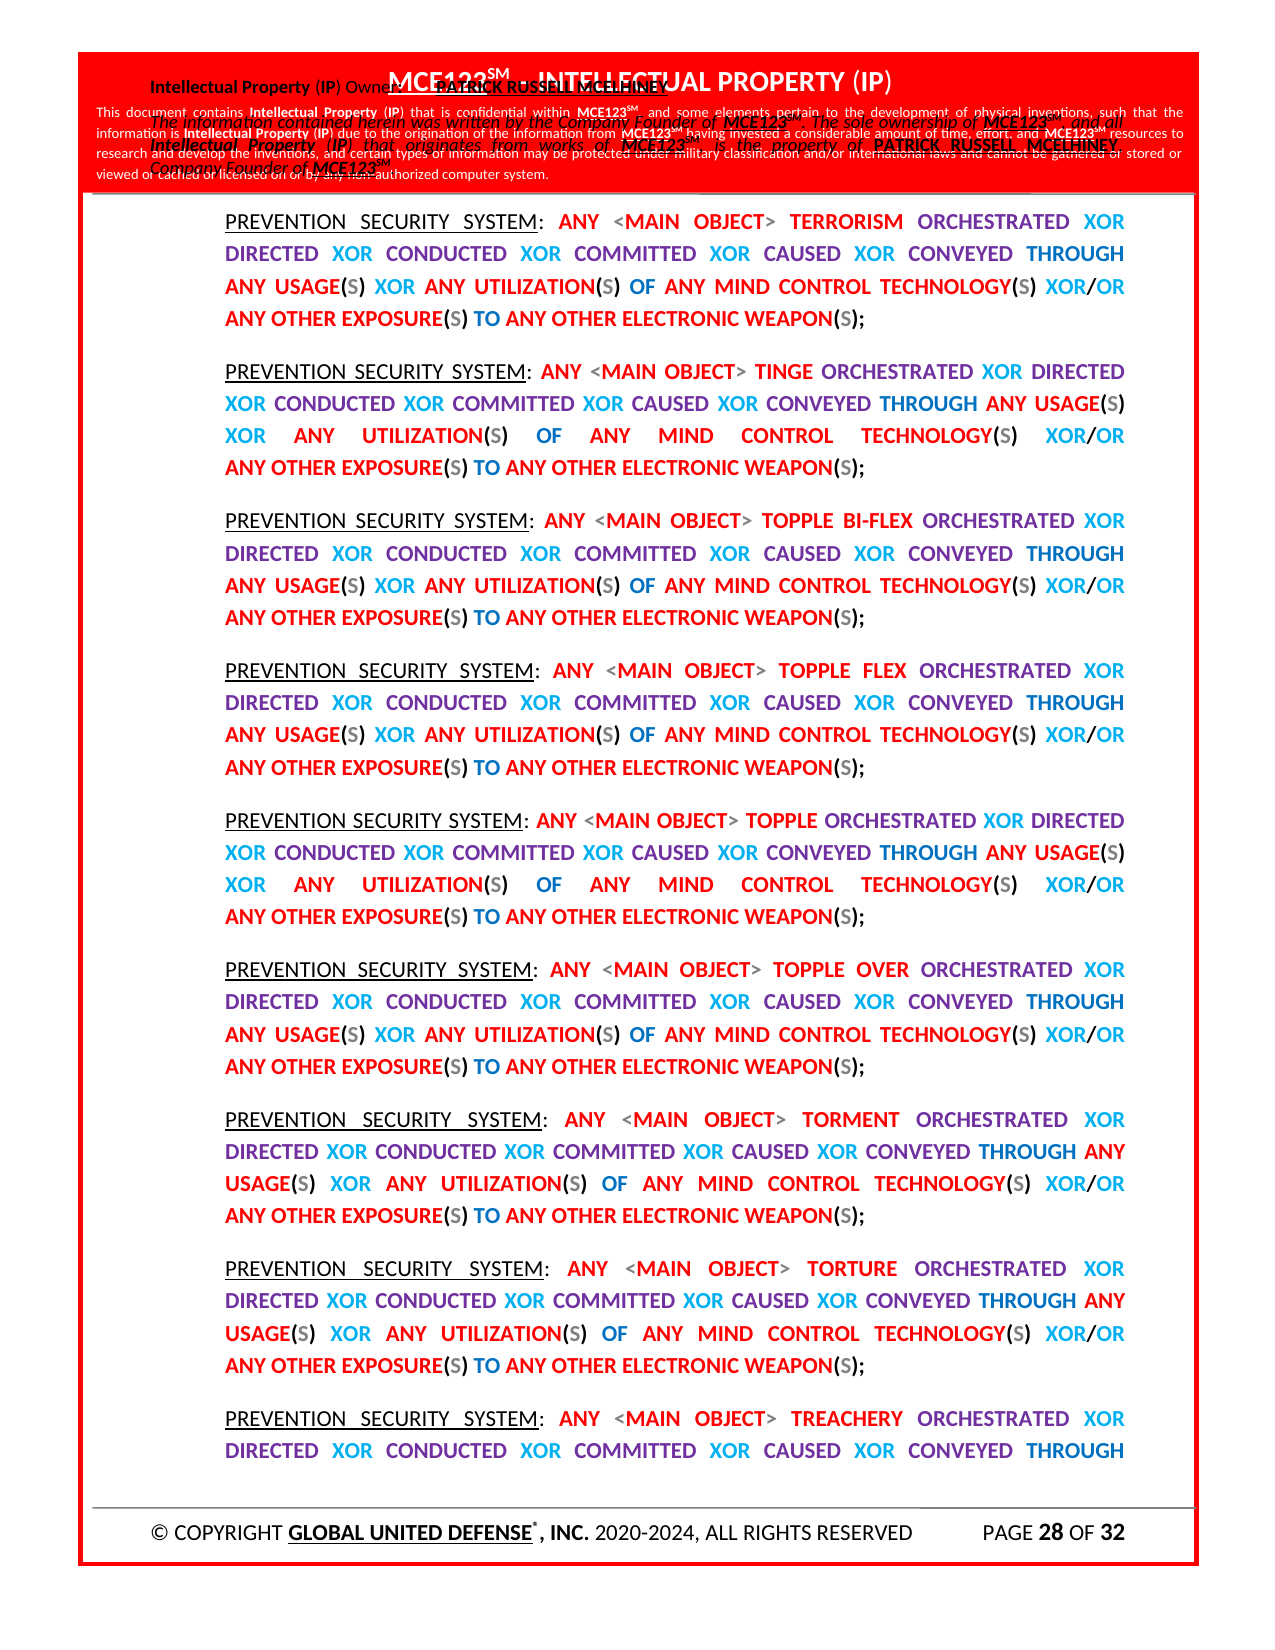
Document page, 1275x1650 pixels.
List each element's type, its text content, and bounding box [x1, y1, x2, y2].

text PREVENTION SECURITY SYSTEM: ANY <MAIN OBJECT> TOPPLE FLEX ORCHESTRATED XOR DIRECTED XOR CONDUCTED XOR COMMITTED XOR CAUSED XOR CONVEYED THROUGH ANY USAGE(S) XOR ANY UTILIZATION(S) OF ANY MIND CONTROL TECHNOLOGY(S) XOR/OR ANY OTHER EXPOSURE(S) TO ANY OTHER ELECTRONIC WEAPON(S); [225, 656, 1125, 781]
text PREVENTION SECURITY SYSTEM: ANY <MAIN OBJECT> TERRORISM ORCHESTRATED XOR DIRECTED XOR CONDUCTED XOR COMMITTED XOR CAUSED XOR CONVEYED THROUGH ANY USAGE(S) XOR ANY UTILIZATION(S) OF ANY MIND CONTROL TECHNOLOGY(S) XOR/OR ANY OTHER EXPOSURE(S) TO ANY OTHER ELECTRONIC WEAPON(S); [225, 207, 1125, 332]
text PREVENTION SECURITY SYSTEM: ANY <MAIN OBJECT> TOPPLE BI-FLEX ORCHESTRATED XOR DIRECTED XOR CONDUCTED XOR COMMITTED XOR CAUSED XOR CONVEYED THROUGH ANY USAGE(S) XOR ANY UTILIZATION(S) OF ANY MIND CONTROL TECHNOLOGY(S) XOR/OR ANY OTHER EXPOSURE(S) TO ANY OTHER ELECTRONIC WEAPON(S); [225, 507, 1125, 631]
text PREVENTION SECURITY SYSTEM: ANY <MAIN OBJECT> TORTURE ORCHESTRATED XOR DIRECTED XOR CONDUCTED XOR COMMITTED XOR CAUSED XOR CONVEYED THROUGH ANY USAGE(S) XOR ANY UTILIZATION(S) OF ANY MIND CONTROL TECHNOLOGY(S) XOR/OR ANY OTHER EXPOSURE(S) TO ANY OTHER ELECTRONIC WEAPON(S); [225, 1254, 1125, 1379]
text PREVENTION SECURITY SYSTEM: ANY <MAIN OBJECT> TINGE ORCHESTRATED XOR DIRECTED XOR CONDUCTED XOR COMMITTED XOR CAUSED XOR CONVEYED THROUGH ANY USAGE(S) XOR ANY UTILIZATION(S) OF ANY MIND CONTROL TECHNOLOGY(S) XOR/OR ANY OTHER EXPOSURE(S) TO ANY OTHER ELECTRONIC WEAPON(S); [225, 357, 1125, 482]
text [225, 1404, 1125, 1464]
text PREVENTION SECURITY SYSTEM: ANY <MAIN OBJECT> TORMENT ORCHESTRATED XOR DIRECTED XOR CONDUCTED XOR COMMITTED XOR CAUSED XOR CONVEYED THROUGH ANY USAGE(S) XOR ANY UTILIZATION(S) OF ANY MIND CONTROL TECHNOLOGY(S) XOR/OR ANY OTHER EXPOSURE(S) TO ANY OTHER ELECTRONIC WEAPON(S); [225, 1105, 1125, 1229]
text PREVENTION SECURITY SYSTEM: ANY <MAIN OBJECT> TOPPLE ORCHESTRATED XOR DIRECTED XOR CONDUCTED XOR COMMITTED XOR CAUSED XOR CONVEYED THROUGH ANY USAGE(S) XOR ANY UTILIZATION(S) OF ANY MIND CONTROL TECHNOLOGY(S) XOR/OR ANY OTHER EXPOSURE(S) TO ANY OTHER ELECTRONIC WEAPON(S); [225, 806, 1125, 930]
text PREVENTION SECURITY SYSTEM: ANY <MAIN OBJECT> TOPPLE OVER ORCHESTRATED XOR DIRECTED XOR CONDUCTED XOR COMMITTED XOR CAUSED XOR CONVEYED THROUGH ANY USAGE(S) XOR ANY UTILIZATION(S) OF ANY MIND CONTROL TECHNOLOGY(S) XOR/OR ANY OTHER EXPOSURE(S) TO ANY OTHER ELECTRONIC WEAPON(S); [225, 955, 1125, 1080]
